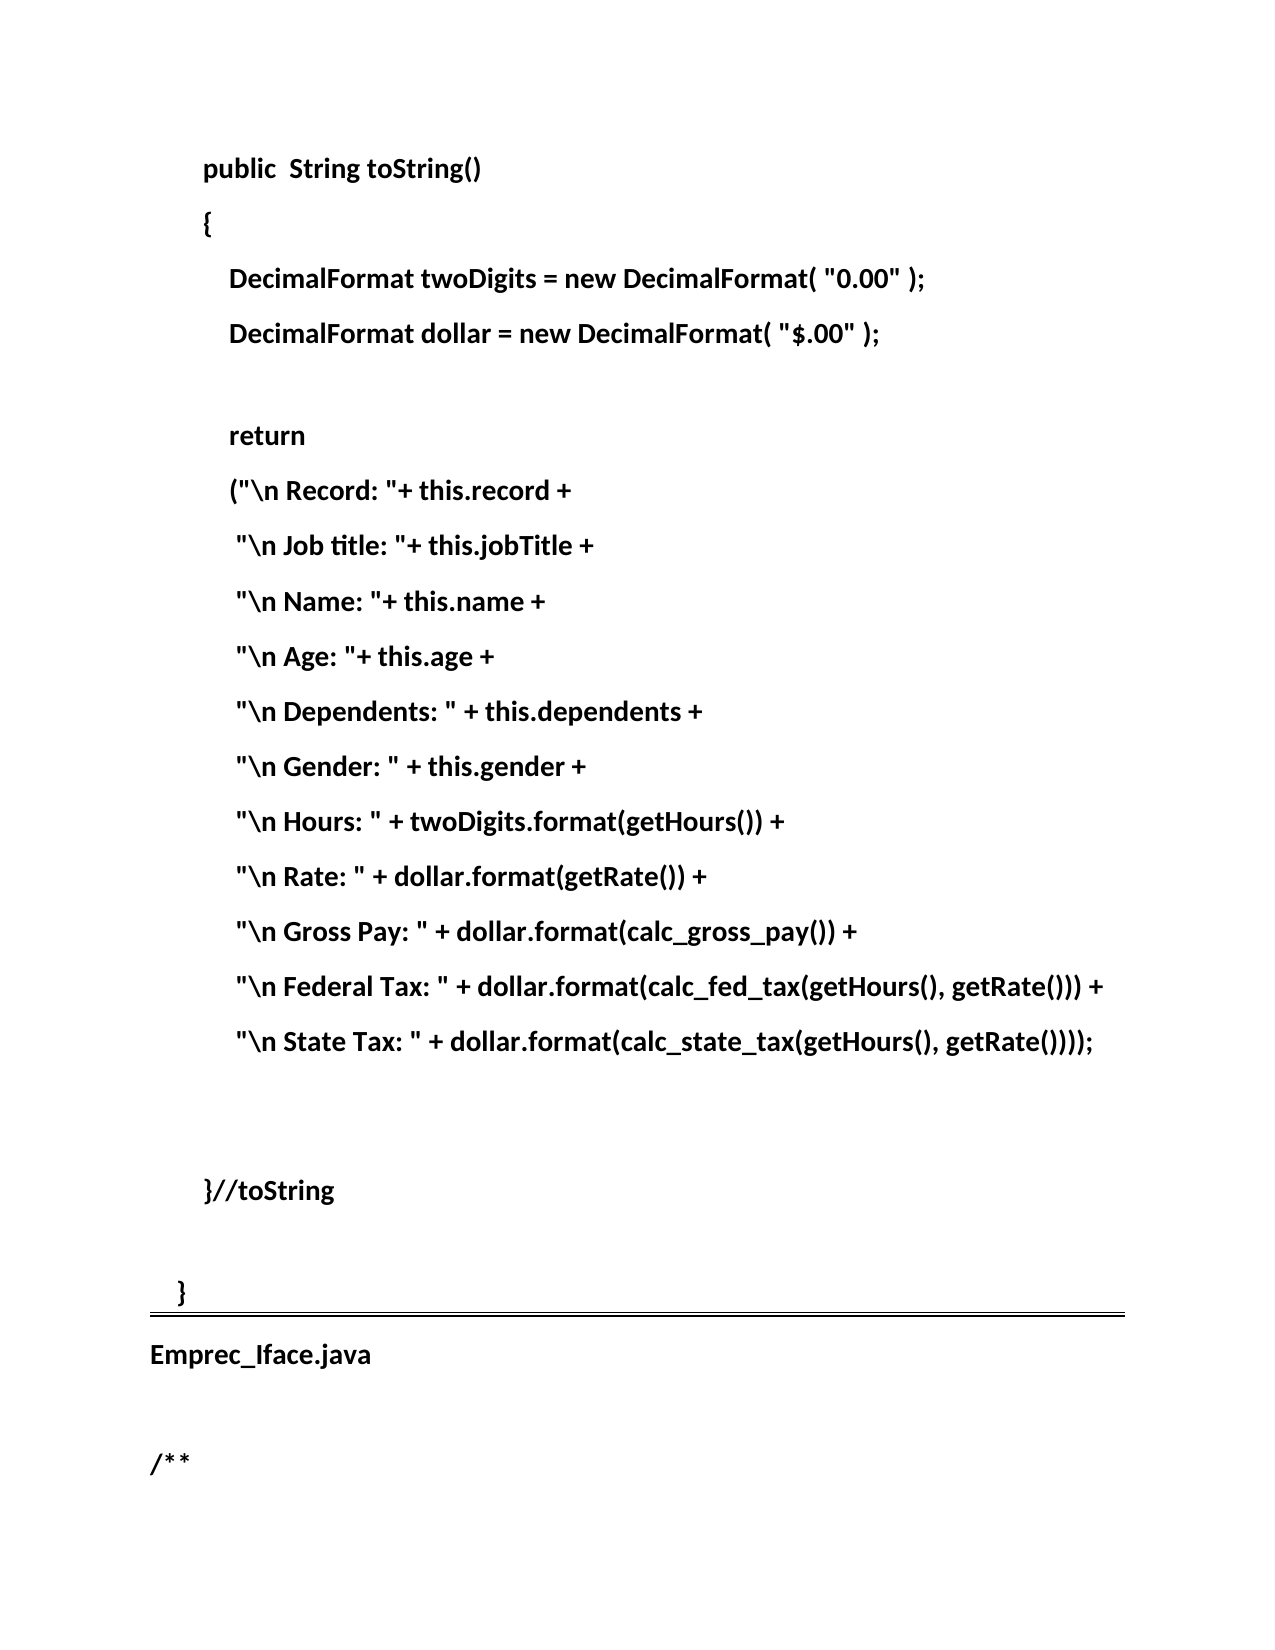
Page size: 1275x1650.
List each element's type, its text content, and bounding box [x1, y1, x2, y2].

text }//toString [150, 1172, 1125, 1208]
text "\n Rate: " + dollar.format(getRate()) + [150, 858, 1125, 894]
text "\n Dependents: " + this.dependents + [150, 693, 1125, 728]
text } [150, 1274, 1125, 1312]
text return [150, 417, 1125, 453]
text "\n Gender: " + this.gender + [150, 748, 1125, 783]
text "\n Job title: "+ this.jobTitle + [150, 527, 1125, 563]
text /** [150, 1446, 1125, 1482]
text DecimalFormat dollar = new DecimalFormat( "$.00" ); [150, 315, 1125, 351]
text "\n Federal Tax: " + dollar.format(calc_fed_tax(getHours(), getRate())) + [150, 968, 1125, 1004]
text "\n Age: "+ this.age + [150, 638, 1125, 673]
text Emprec_Iface.java [150, 1336, 1125, 1372]
text DecimalFormat twoDigits = new DecimalFormat( "0.00" ); [150, 260, 1125, 296]
text { [150, 205, 1125, 241]
text public String toString() [150, 150, 1125, 186]
text ("\n Record: "+ this.record + [150, 472, 1125, 508]
text "\n State Tax: " + dollar.format(calc_state_tax(getHours(), getRate()))); [150, 1023, 1125, 1059]
text "\n Hours: " + twoDigits.format(getHours()) + [150, 803, 1125, 839]
text "\n Name: "+ this.name + [150, 583, 1125, 618]
text "\n Gross Pay: " + dollar.format(calc_gross_pay()) + [150, 913, 1125, 949]
